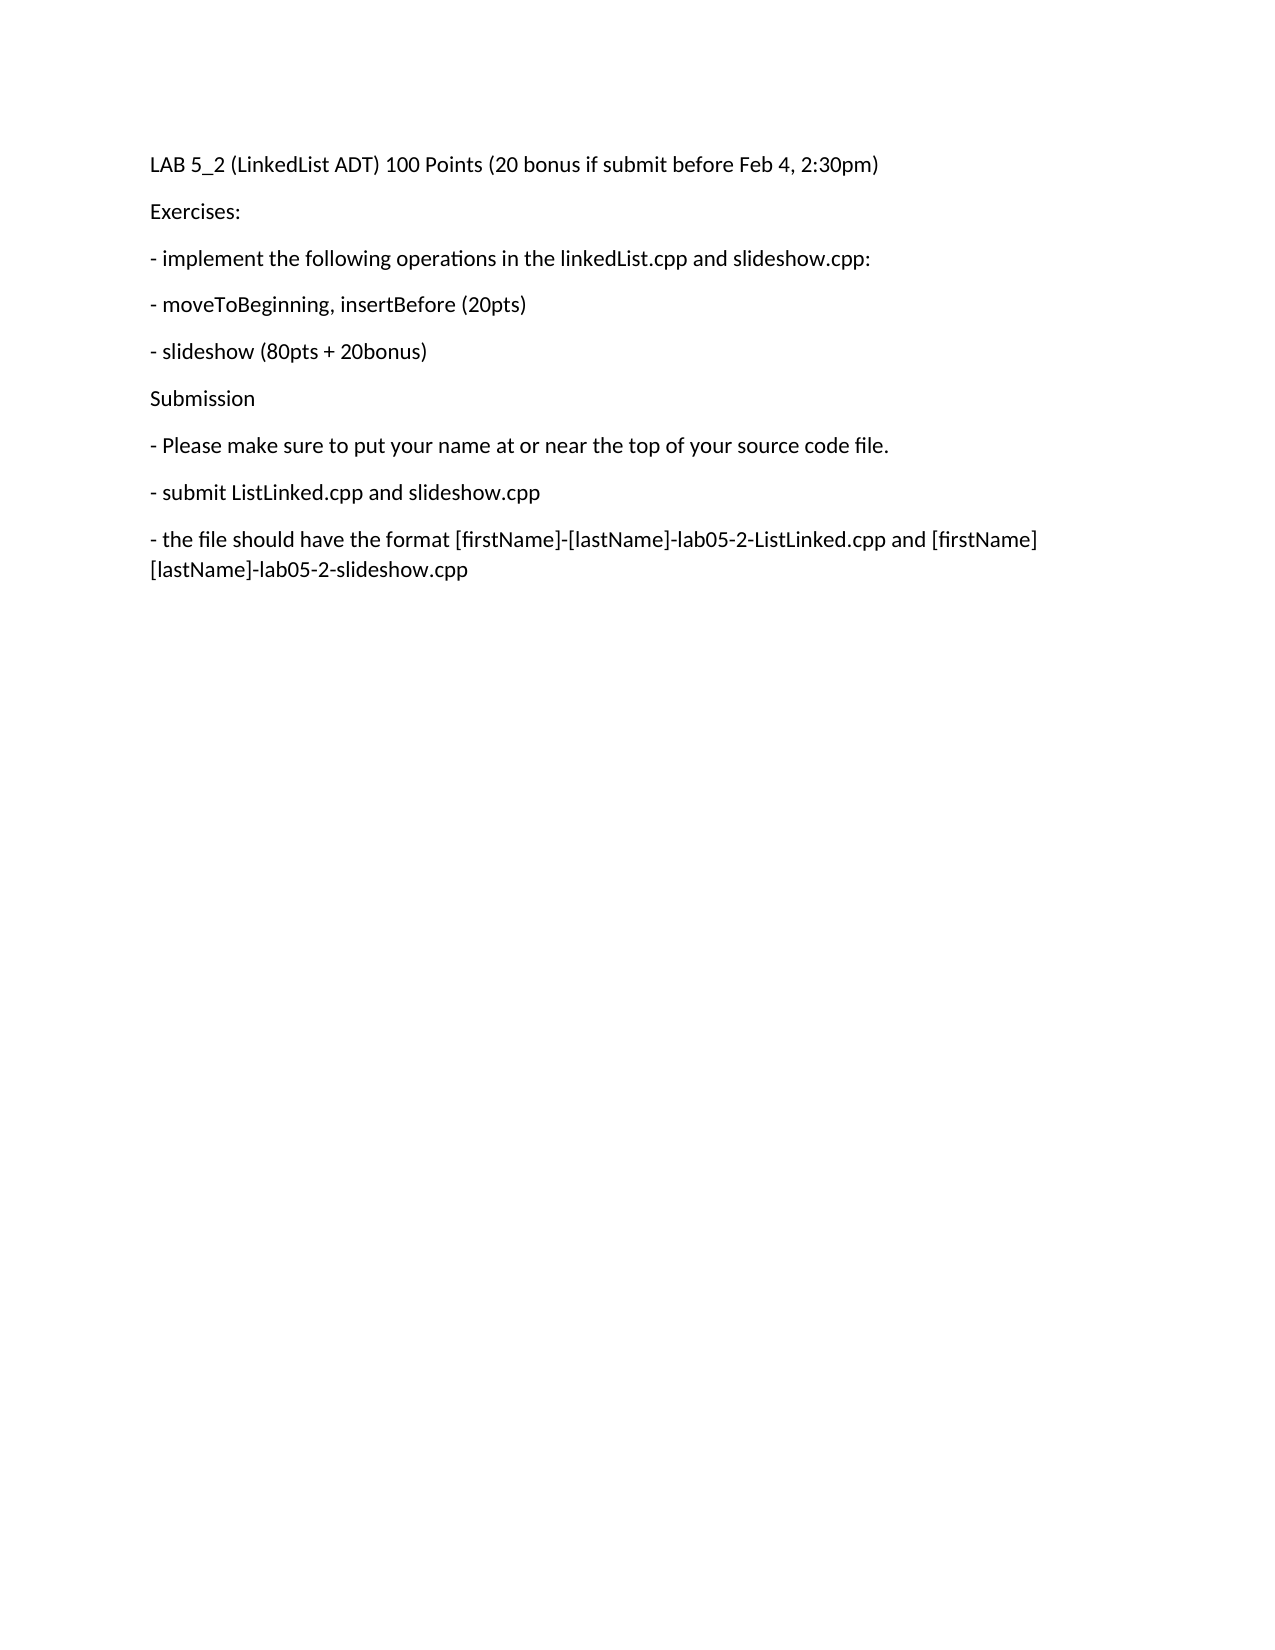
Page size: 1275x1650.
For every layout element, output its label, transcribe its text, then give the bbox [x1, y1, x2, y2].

text - the file should have the format [firstName]-[lastName]-lab05-2-ListLinked.cpp and [firstName][lastName]-lab05-2-slideshow.cpp [150, 525, 1125, 583]
text LAB 5_2 (LinkedList ADT) 100 Points (20 bonus if submit before Feb 4, 2:30pm) [150, 150, 1125, 178]
text - moveToBeginning, insertBefore (20pts) [150, 291, 1125, 319]
text - slideshow (80pts + 20bonus) [150, 337, 1125, 366]
text - implement the following operations in the linkedList.cpp and slideshow.cpp: [150, 244, 1125, 272]
text Exercises: [150, 197, 1125, 225]
text - submit ListLinked.cpp and slideshow.cpp [150, 478, 1125, 506]
text - Please make sure to put your name at or near the top of your source code file. [150, 431, 1125, 459]
text Submission [150, 384, 1125, 412]
